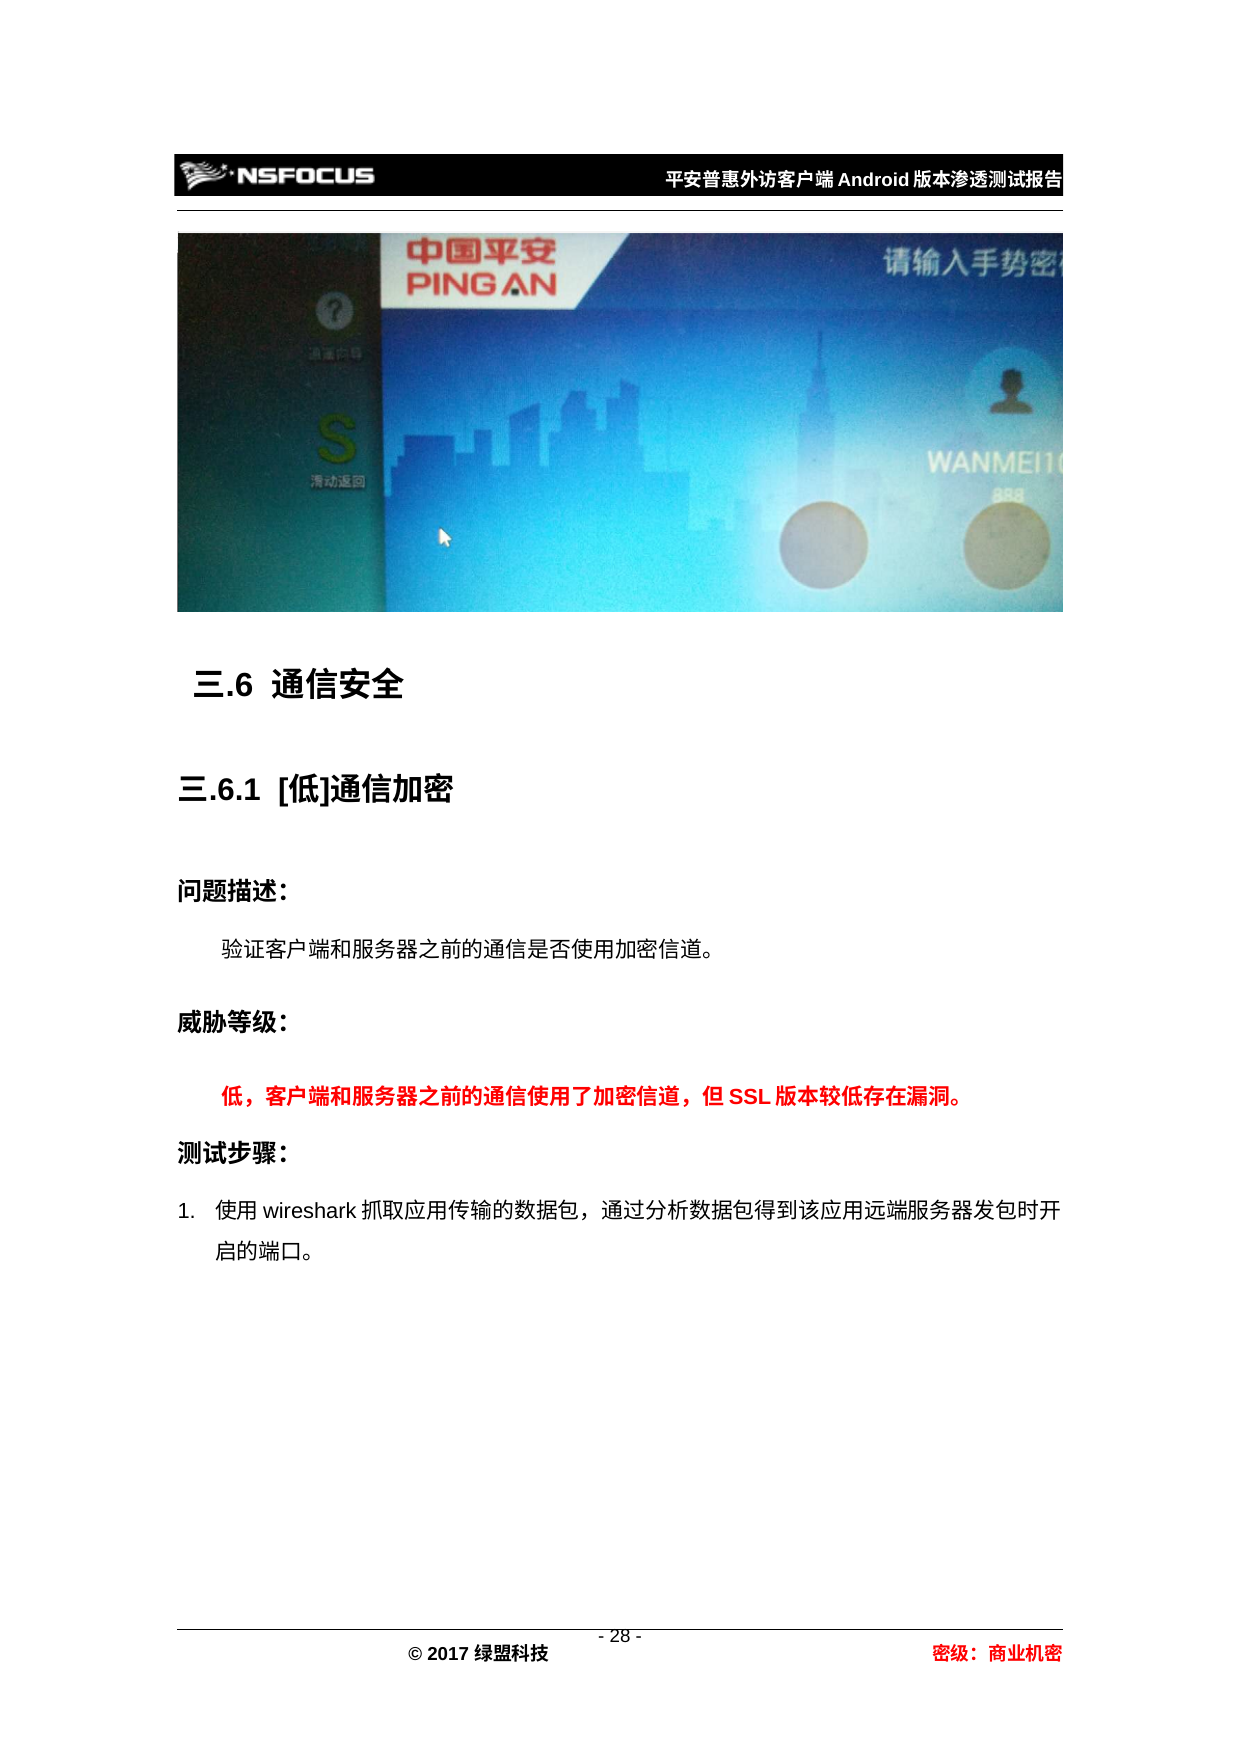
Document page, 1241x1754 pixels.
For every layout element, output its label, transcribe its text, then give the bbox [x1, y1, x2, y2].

text 通信安全 [192, 650, 1063, 715]
text 问题描述： [177, 857, 1063, 922]
picture [177, 231, 1063, 612]
text 低，客户端和服务器之前的通信使用了加密信道，但SSL版本较低存在漏洞。 [177, 1078, 1063, 1111]
text 测试步骤： [177, 1119, 1063, 1184]
picture [174, 154, 1064, 196]
text 验证客户端和服务器之前的通信是否使用加密信道。 [177, 931, 1063, 964]
list 使用wireshark抓取应用传输的数据包，通过分析数据包得到该应用远端服务器发包时开启的端口。 [177, 1193, 1063, 1266]
text [低]通信加密 [177, 754, 1063, 819]
text 威胁等级： [177, 988, 1063, 1053]
